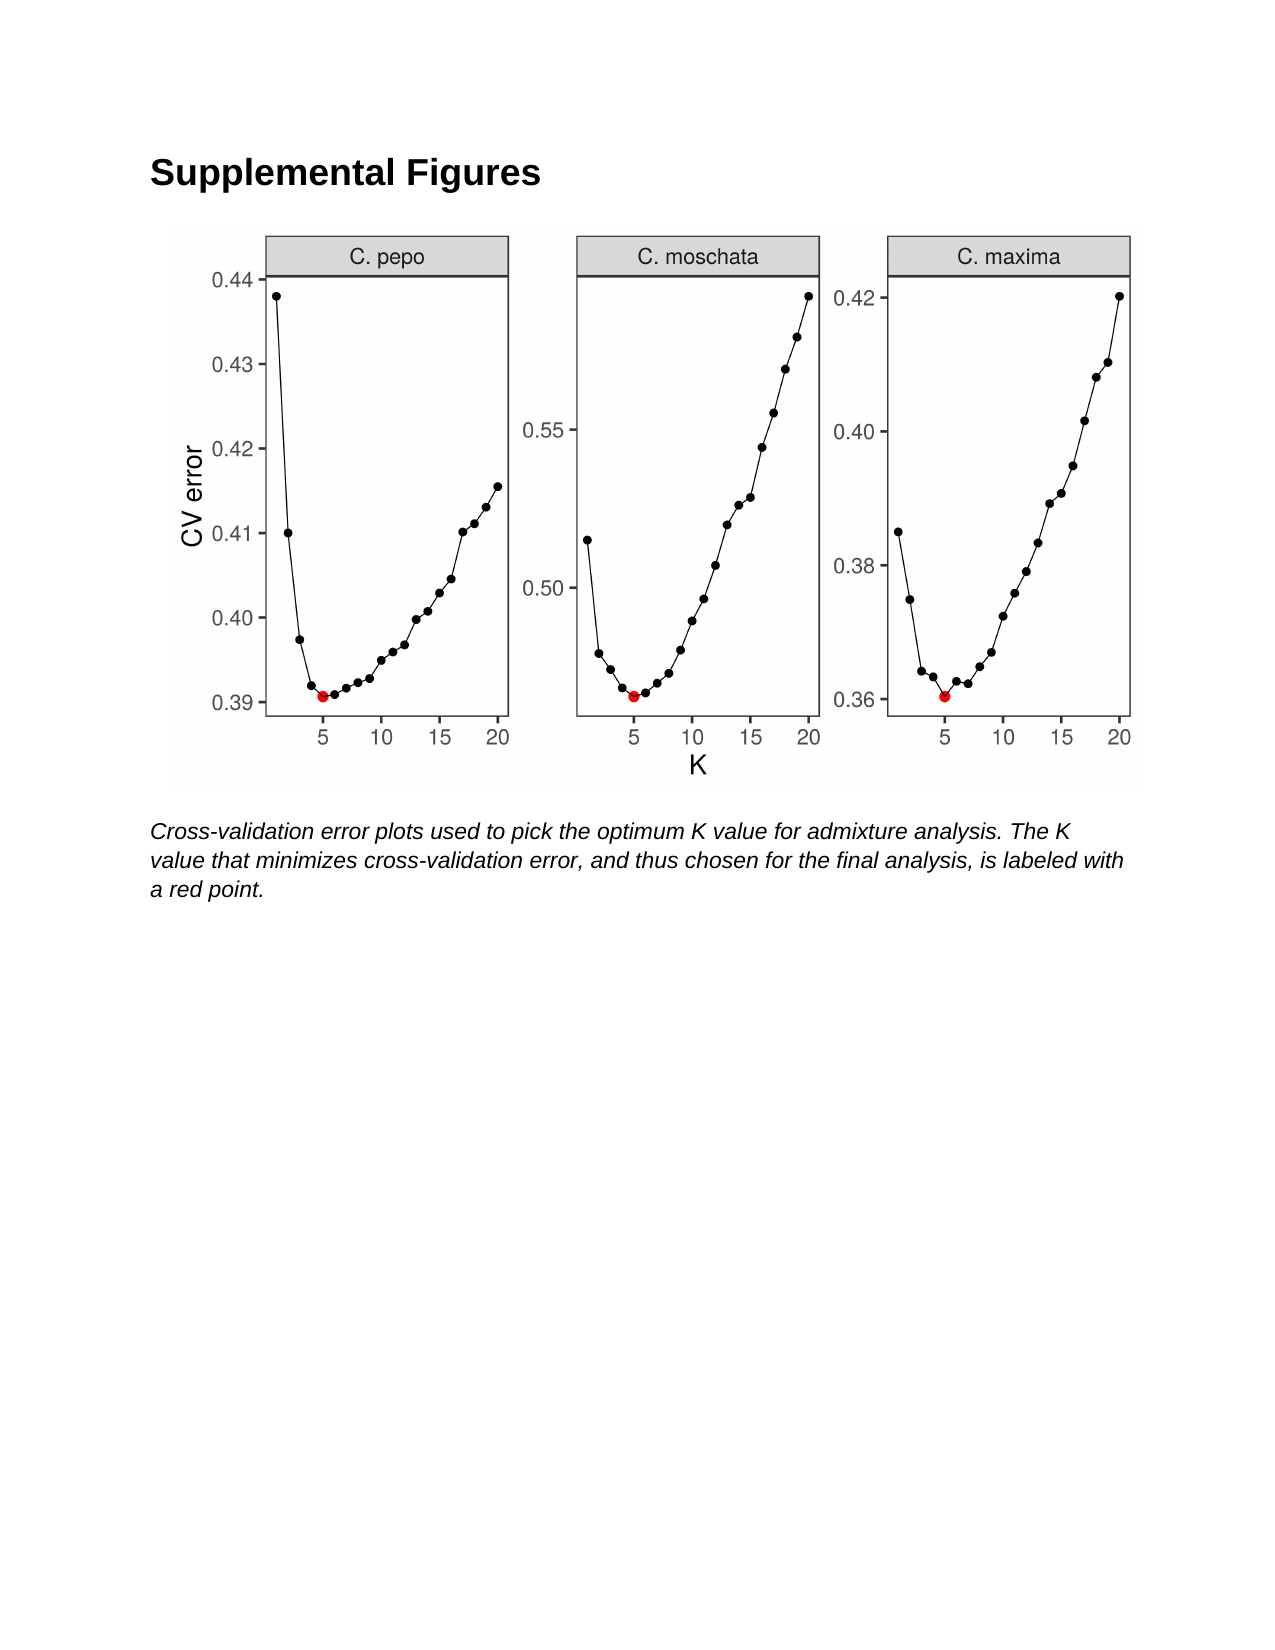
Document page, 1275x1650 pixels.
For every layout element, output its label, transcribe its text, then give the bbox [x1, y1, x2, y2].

text Cross-validation error plots used to pick the optimum K value for admixture analysis. The K value that minimizes cross-validation error, and thus chosen for the final analysis, is labeled with a red point. [150, 818, 1125, 902]
picture [168, 222, 1144, 791]
subtitle Supplemental Figures [150, 150, 1125, 193]
